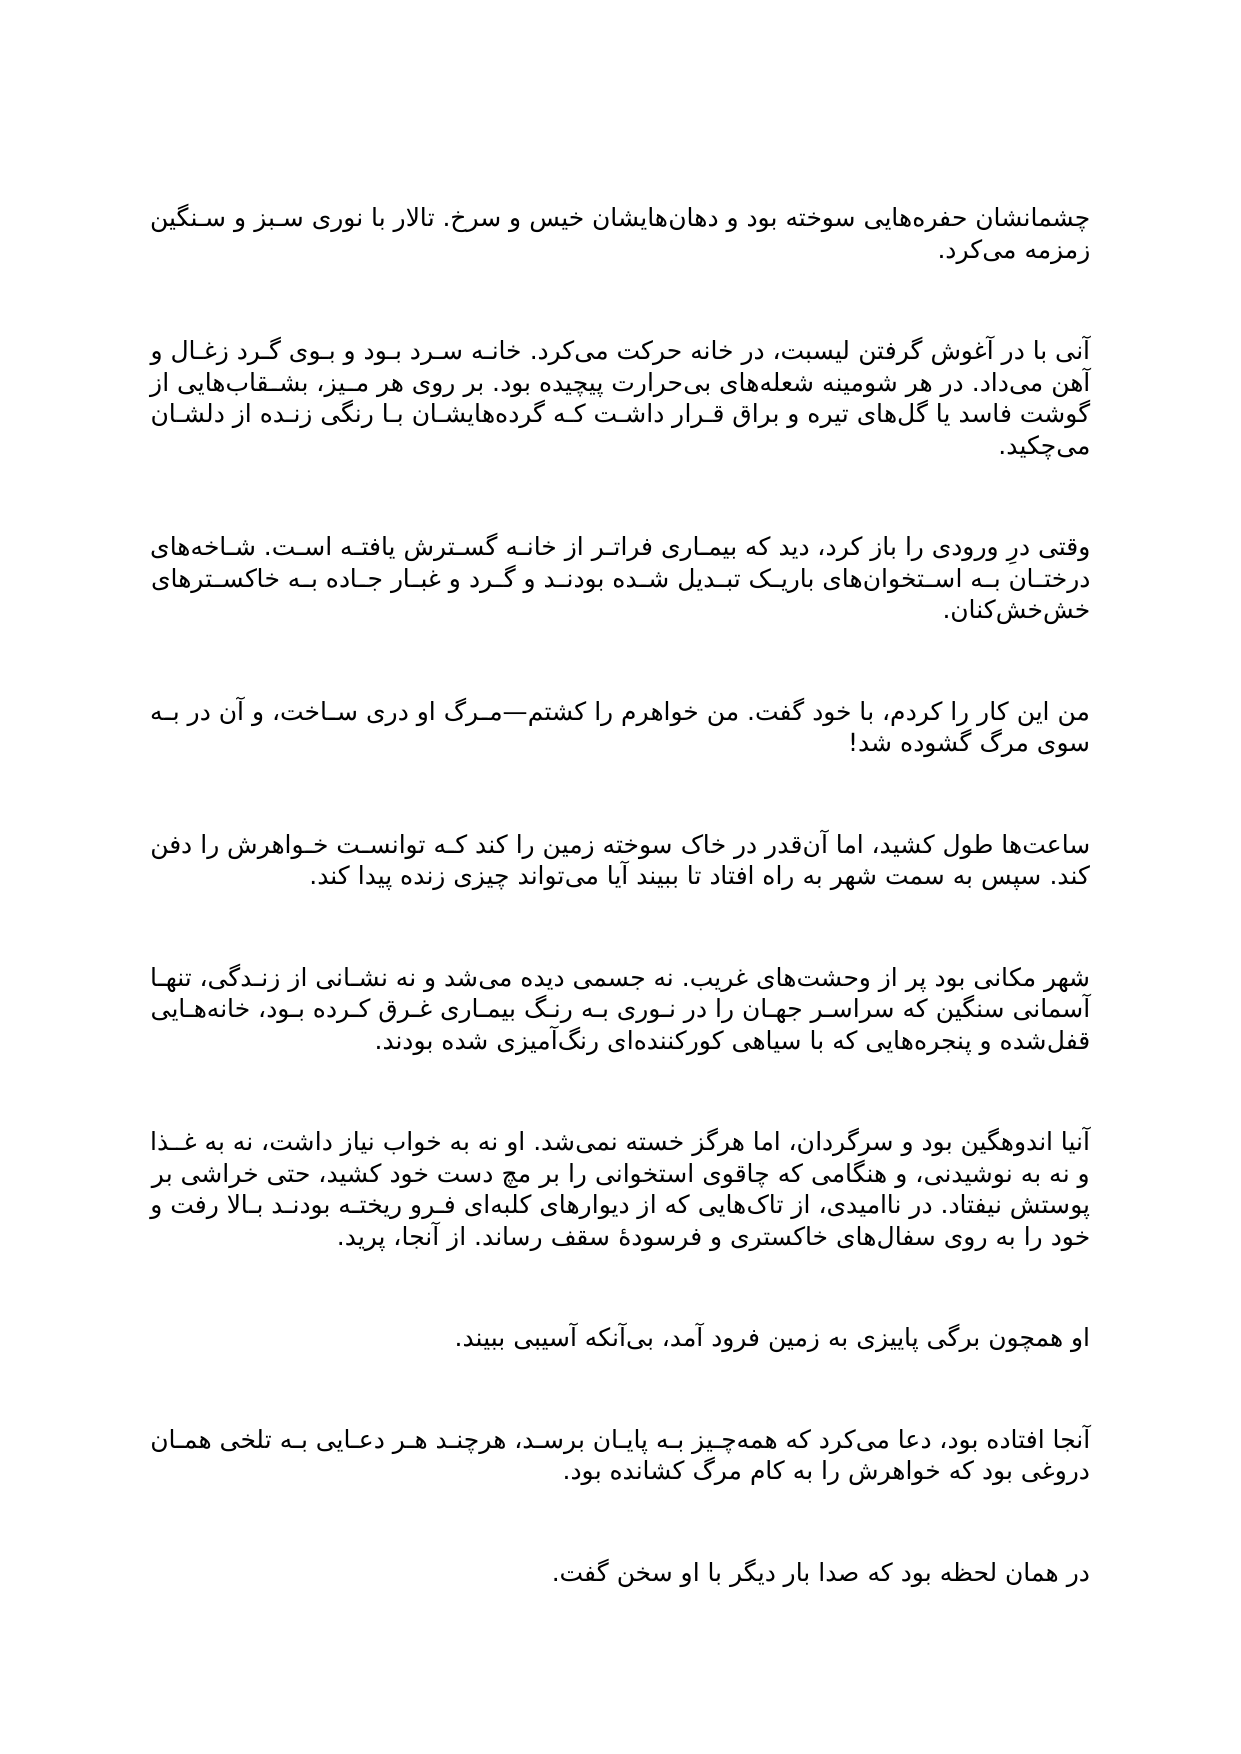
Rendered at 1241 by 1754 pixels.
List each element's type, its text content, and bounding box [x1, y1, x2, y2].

text در همان لحظه بود که صدا بار دیگر با او سخن گفت. [150, 1558, 1090, 1587]
text او همچون برگی پاییزی به زمین فرود آمد، بی‌آنکه آسیبی ببیند. [150, 1323, 1090, 1352]
text شهر مکانی بود پر از وحشت‌های غریب. نه جسمی دیده می‌شد و نه نشانی از زندگی، تنها آسمانی سنگین که سراسر جهان را در نوری به رنگ بیماری غرق کرده بود، خانه‌هایی قفل‌شده و پنجره‌هایی که با سیاهی کورکننده‌ای رنگ‌آمیزی شده بودند. [150, 963, 1090, 1055]
text چشمانشان حفره‌هایی سوخته بود و دهان‌هایشان خیس و سرخ. تالار با نوری سبز و سنگین زمزمه می‌کرد. [150, 203, 1090, 264]
text آنجا افتاده بود، دعا می‌کرد که همه‌چیز به پایان برسد، هرچند هر دعایی به تلخی همان دروغی بود که خواهرش را به کام مرگ کشانده بود. [150, 1425, 1090, 1486]
text وقتی درِ ورودی را باز کرد، دید که بیماری فراتر از خانه گسترش یافته است. شاخه‌های درختان به استخوان‌های باریک تبدیل شده بودند و گرد و غبار جاده به خاکسترهای خش‌خش‌کنان. [150, 532, 1090, 624]
text من این کار را کردم، با خود گفت. من خواهرم را کشتم—مرگ او دری ساخت، و آن در به سوی مرگ گشوده شد! [150, 697, 1090, 757]
text آنی با در آغوش گرفتن لیسبت، در خانه حرکت می‌کرد. خانه سرد بود و بوی گرد زغال و آهن می‌داد. در هر شومینه شعله‌های بی‌حرارت پیچیده بود. بر روی هر میز، بشقاب‌هایی از گوشت فاسد یا گل‌های تیره و براق قرار داشت که گرده‌هایشان با رنگی زنده از دلشان می‌چکید. [150, 336, 1090, 460]
text ساعت‌ها طول کشید، اما آن‌قدر در خاک سوخته زمین را کند که توانست خواهرش را دفن کند. سپس به سمت شهر به راه افتاد تا ببیند آیا می‌تواند چیزی زنده پیدا کند. [150, 830, 1090, 891]
text آنیا اندوهگین بود و سرگردان، اما هرگز خسته نمی‌شد. او نه به خواب نیاز داشت، نه به غذا و نه به نوشیدنی، و هنگامی که چاقوی استخوانی را بر مچ دست خود کشید، حتی خراشی بر پوستش نیفتاد. در ناامیدی، از تاک‌هایی که از دیوارهای کلبه‌ای فرو ریخته بودند بالا رفت و خود را به روی سفال‌های خاکستری و فرسودهٔ سقف رساند. از آنجا، پرید. [150, 1127, 1090, 1251]
